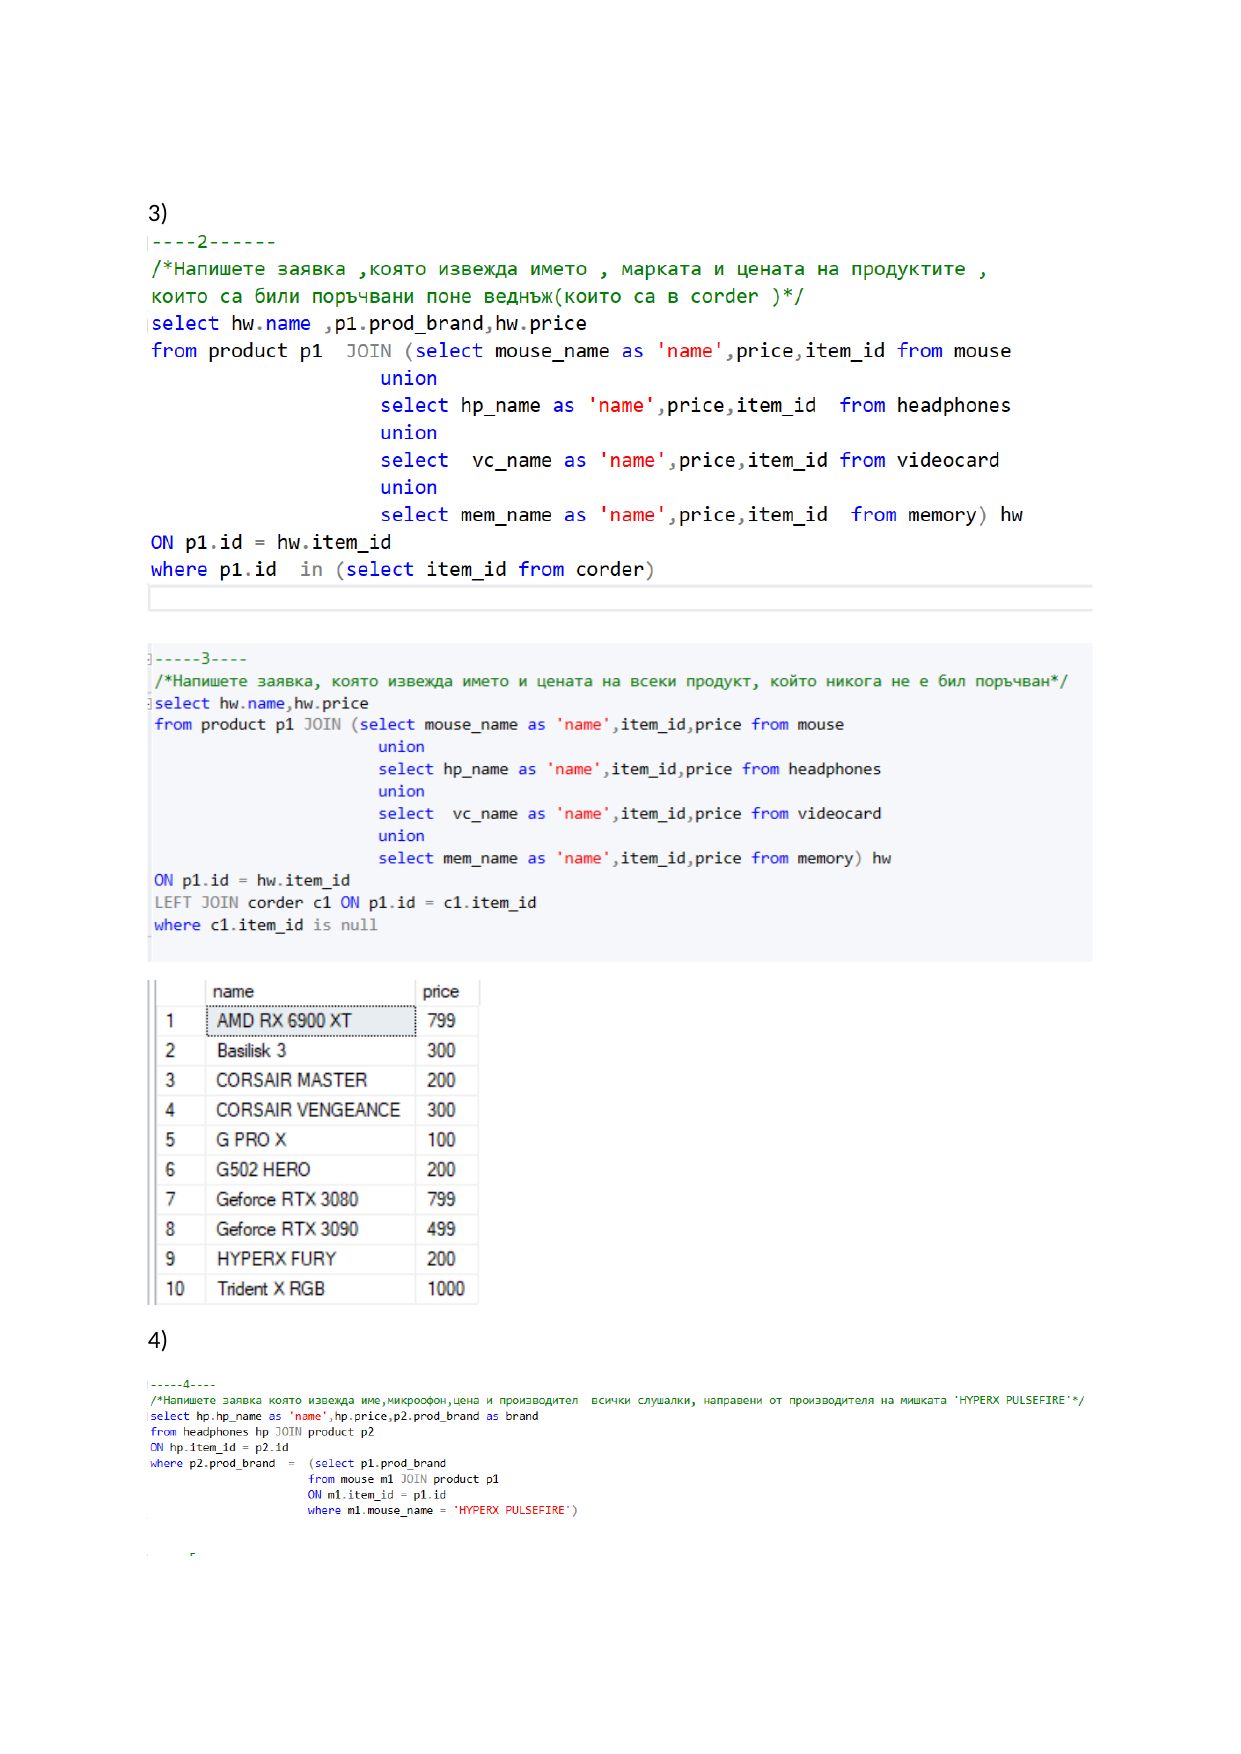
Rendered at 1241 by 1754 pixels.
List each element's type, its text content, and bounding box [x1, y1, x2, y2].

picture [147, 643, 1093, 962]
picture [147, 230, 1093, 625]
text 4) [148, 1324, 1093, 1354]
text 3) [148, 197, 1093, 230]
picture [147, 1373, 1093, 1556]
picture [147, 980, 487, 1305]
